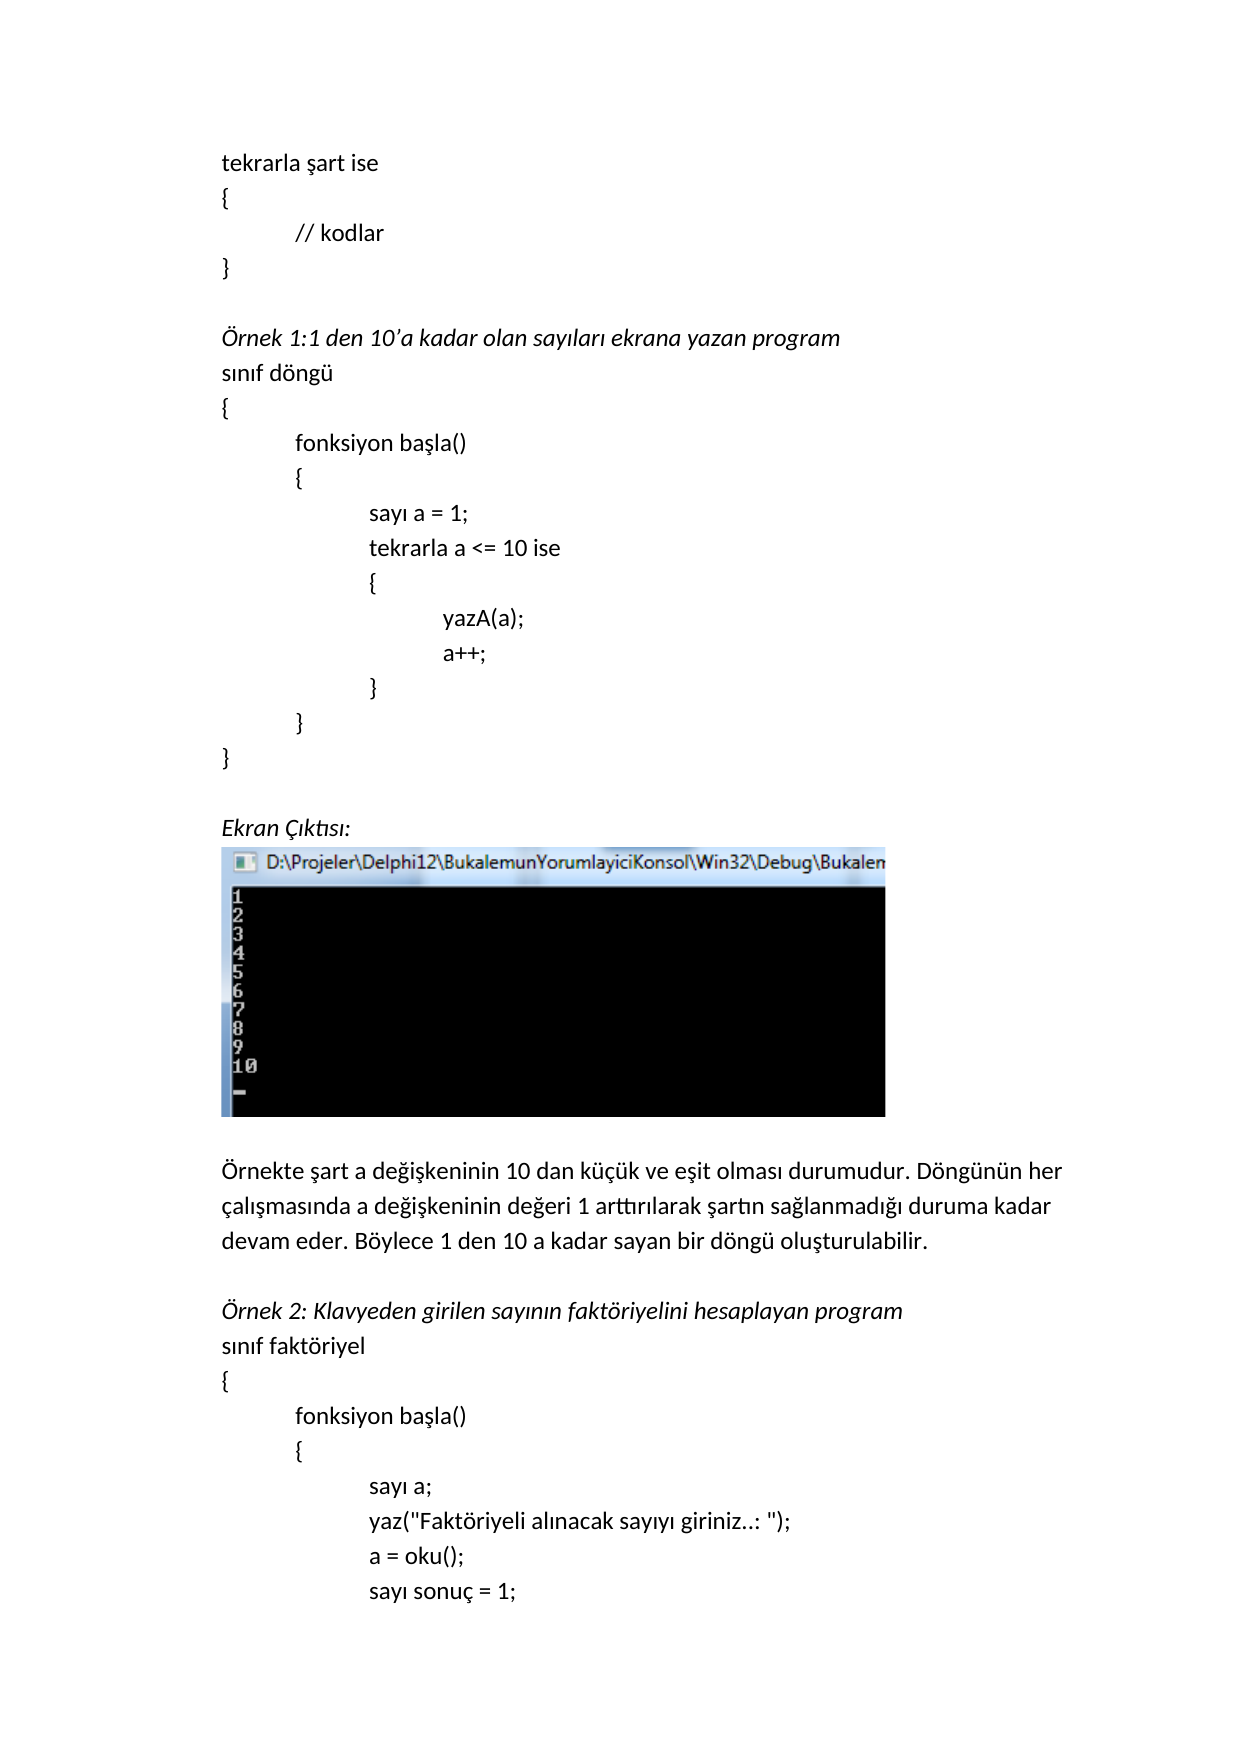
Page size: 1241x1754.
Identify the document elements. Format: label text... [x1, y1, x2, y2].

text Örnek 2: Klavyeden girilen sayının faktöriyelini hesaplayan program [221, 1296, 1093, 1326]
text { [221, 393, 1093, 423]
text sınıf döngü [221, 358, 1093, 388]
text } [221, 673, 1093, 703]
text sayı a; [221, 1471, 1093, 1501]
text sınıf faktöriyel [221, 1331, 1093, 1361]
text { [221, 1436, 1093, 1466]
text } [221, 743, 1093, 773]
text tekrarla şart ise [221, 148, 1093, 178]
text a++; [221, 638, 1093, 668]
text } [221, 253, 1093, 283]
text fonksiyon başla() [221, 1401, 1093, 1431]
text sayı sonuç = 1; [221, 1576, 1093, 1606]
text tekrarla a <= 10 ise [221, 533, 1093, 563]
text fonksiyon başla() [221, 428, 1093, 458]
text yazA(a); [221, 603, 1093, 633]
text a = oku(); [221, 1541, 1093, 1571]
text { [221, 183, 1093, 213]
text { [221, 1366, 1093, 1396]
text { [221, 568, 1093, 598]
text Örnek 1:1 den 10’a kadar olan sayıları ekrana yazan program [221, 323, 1093, 353]
text } [221, 708, 1093, 738]
text Örnekte şart a değişkeninin 10 dan küçük ve eşit olması durumudur. Döngünün her çalışmasında a değişkeninin değeri 1 arttırılarak şartın sağlanmadığı duruma kadar devam eder. Böylece 1 den 10 a kadar sayan bir döngü oluşturulabilir. [221, 1156, 1093, 1256]
text { [221, 463, 1093, 493]
picture [221, 847, 886, 1117]
text yaz("Faktöriyeli alınacak sayıyı giriniz..: "); [221, 1506, 1093, 1536]
text // kodlar [221, 218, 1093, 248]
text Ekran Çıktısı: [221, 813, 1093, 843]
text sayı a = 1; [221, 498, 1093, 528]
